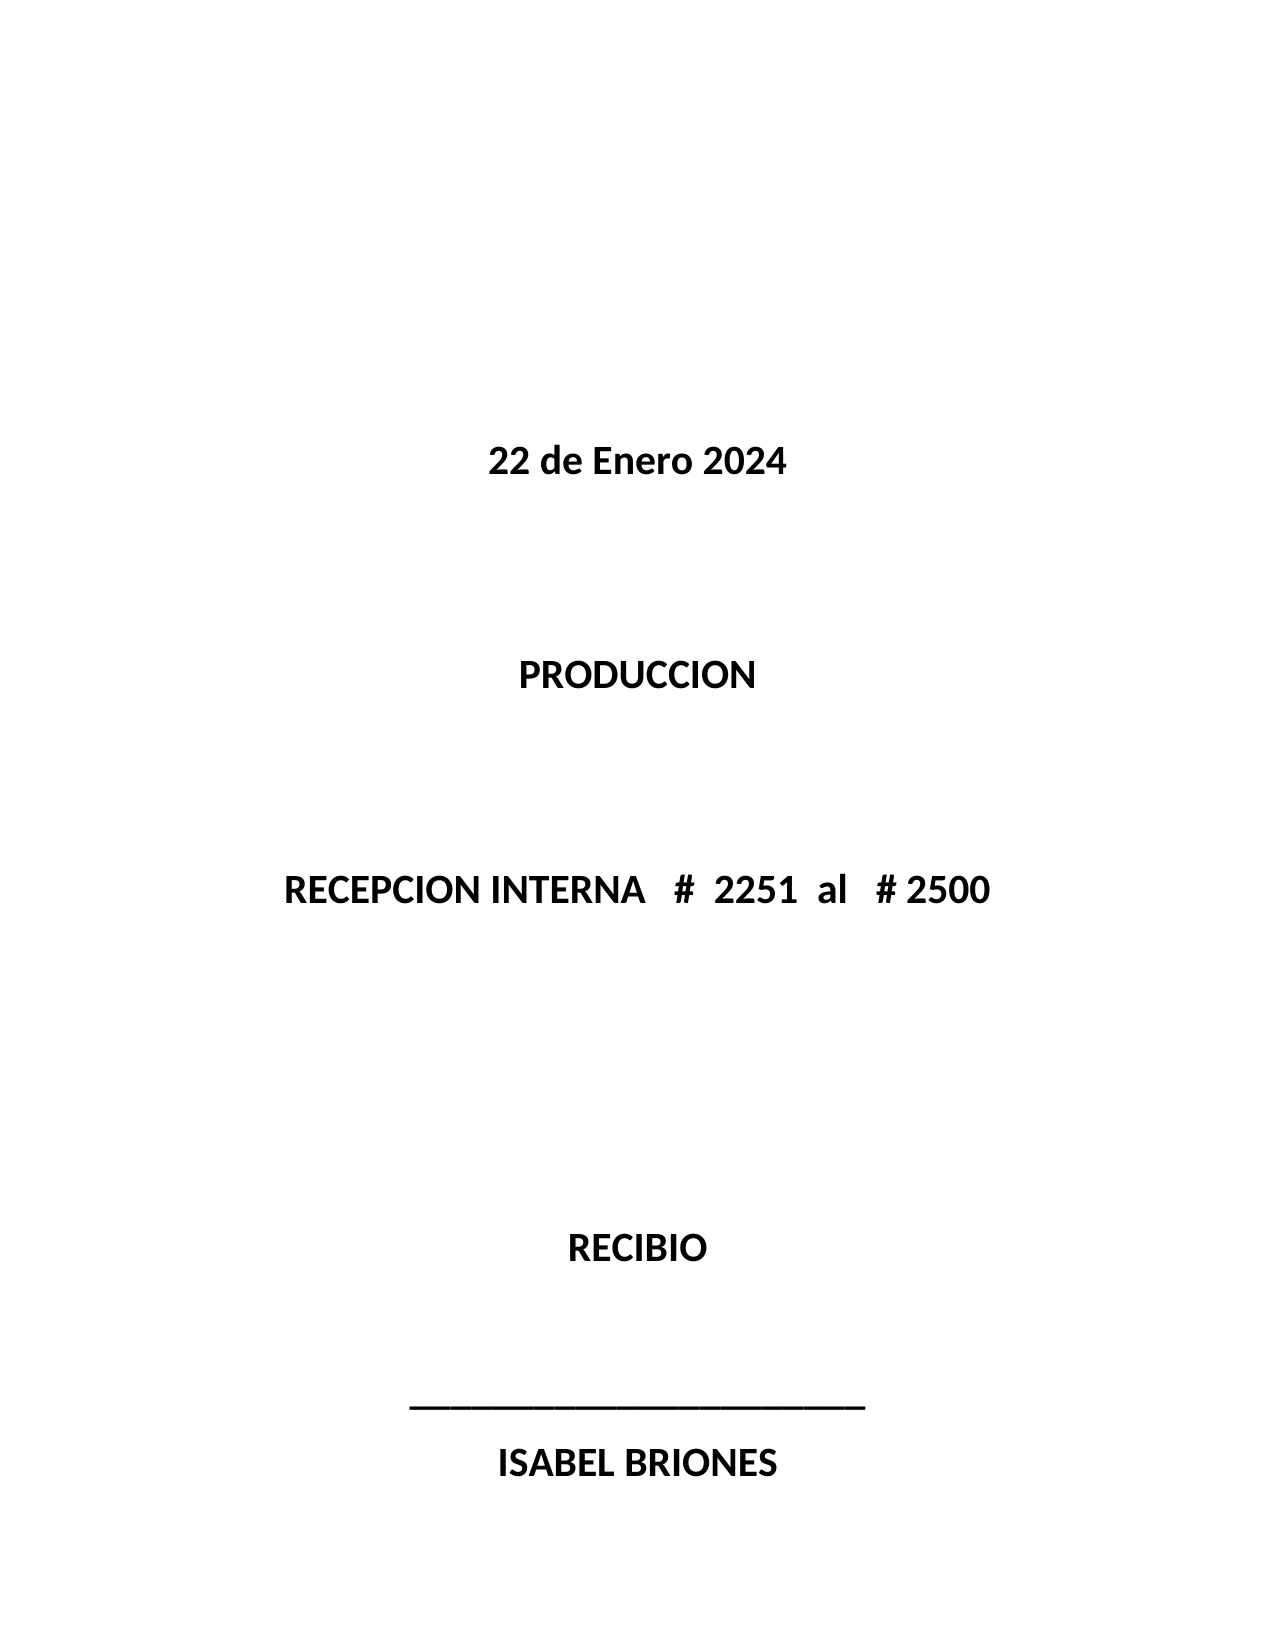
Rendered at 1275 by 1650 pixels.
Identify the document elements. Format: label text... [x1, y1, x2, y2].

text ISABEL BRIONES [177, 1436, 1098, 1487]
text 22 de Enero 2024 [177, 434, 1098, 485]
text ______________________ [177, 1364, 1098, 1415]
text PRODUCCION [177, 648, 1098, 699]
text RECIBIO [177, 1221, 1098, 1272]
text RECEPCION INTERNA # 2251 al # 2500 [177, 863, 1098, 914]
